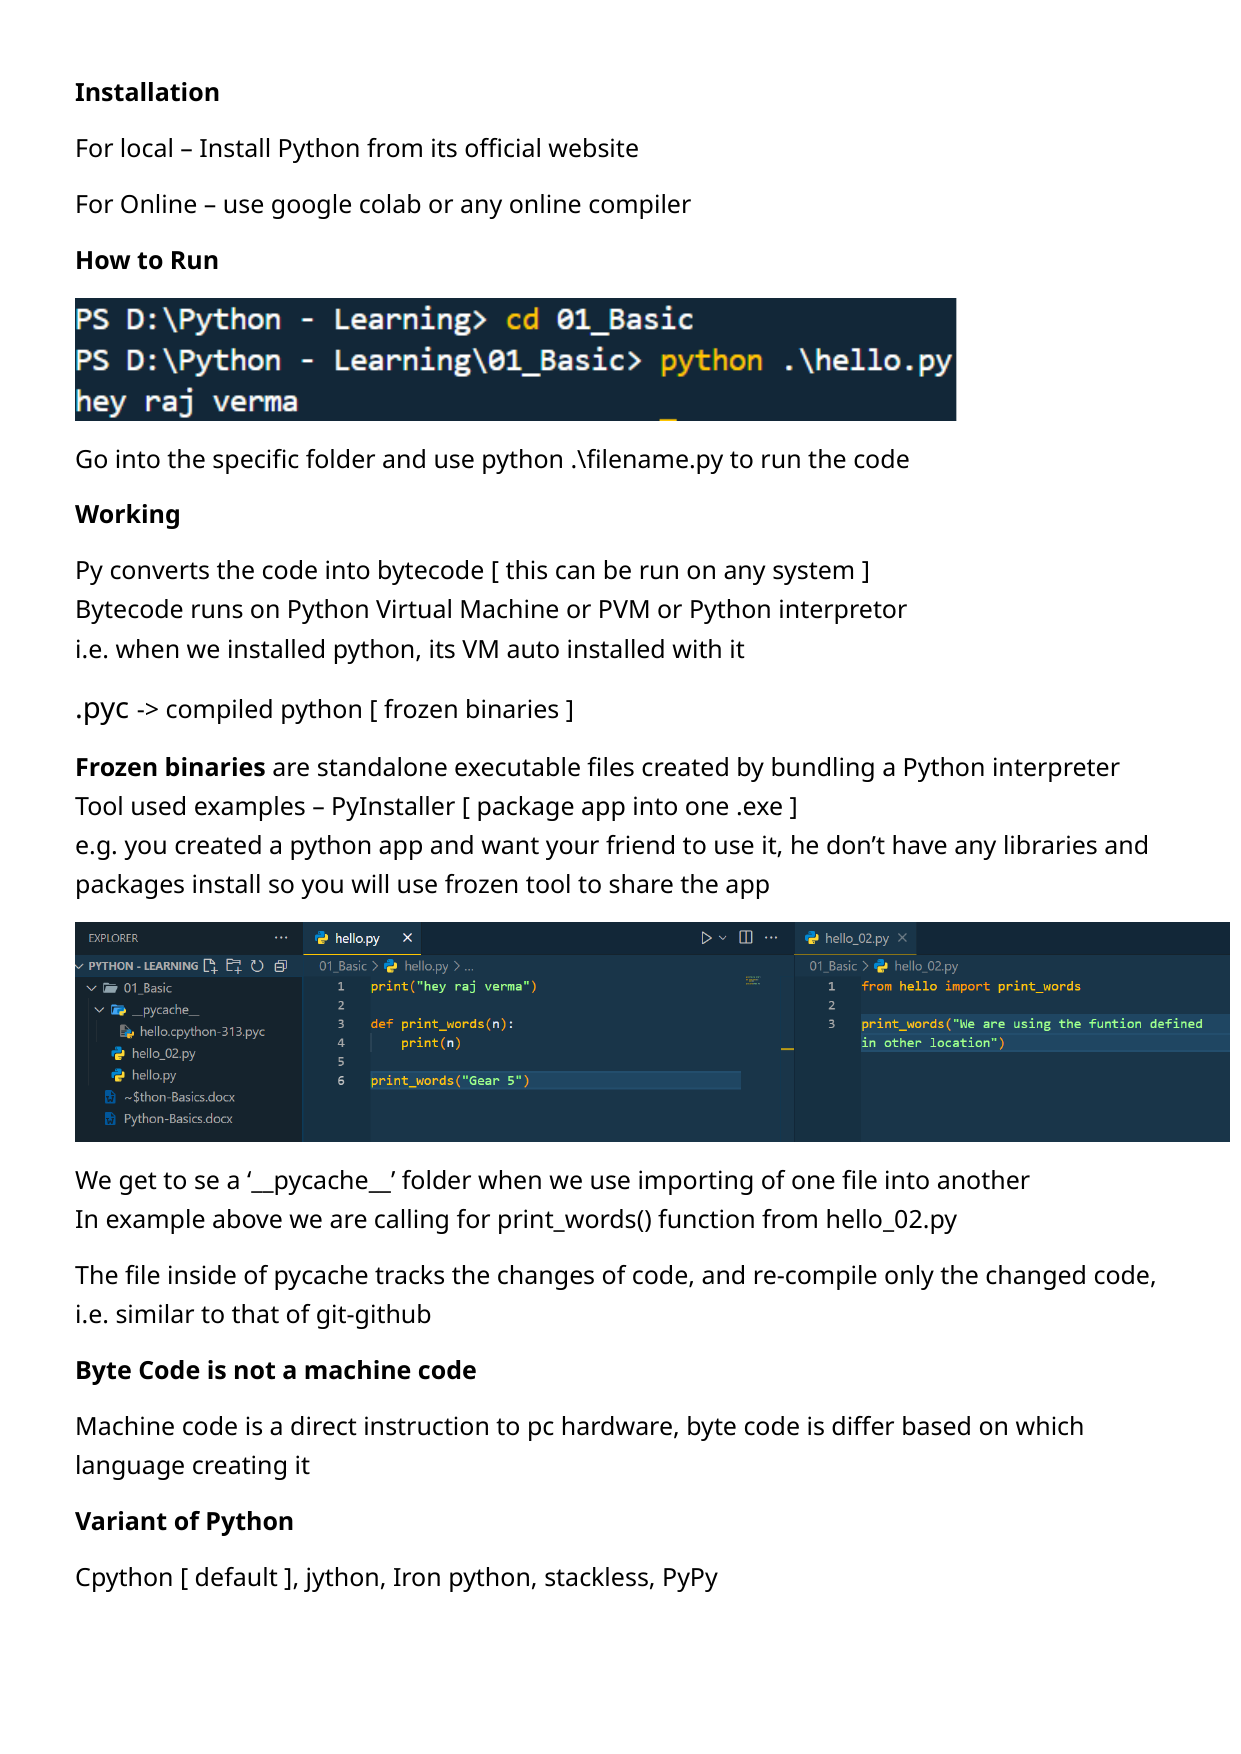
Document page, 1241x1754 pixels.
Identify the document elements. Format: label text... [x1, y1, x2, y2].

text Working [75, 497, 1165, 531]
text We get to se a ‘__pycache__’ folder when we use importing of one file into another In example above we are calling for print_words() function from hello_02.py [75, 1163, 1165, 1236]
text .pyc -> compiled python [ frozen binaries ] [75, 687, 1165, 727]
picture [75, 922, 1230, 1142]
text Machine code is a direct instruction to pc hardware, byte code is differ based on which language creating it [75, 1408, 1165, 1482]
text Cpython [ default ], jython, Iron python, stackless, PyPy [75, 1559, 1165, 1593]
text Go into the specific folder and use python .\filename.py to run the code [75, 441, 1165, 475]
text Installation [75, 75, 1165, 109]
text For Online – use google colab or any online compiler [75, 187, 1165, 221]
text Variant of Python [75, 1503, 1165, 1538]
text Byte Code is not a machine code [75, 1353, 1165, 1387]
text Frozen binaries are standalone executable files created by bundling a Python interpreter Tool used examples – PyInstaller [ package app into one .exe ] e.g. you created a python app and want your friend to use it, he don’t have any libraries and packages install so you will use frozen tool to share the app [75, 749, 1165, 901]
text Py converts the code into bytecode [ this can be run on any system ] Bytecode runs on Python Virtual Machine or PVM or Python interpretor i.e. when we installed python, its VM auto installed with it [75, 553, 1165, 665]
text For local – Install Python from its official website [75, 131, 1165, 165]
text The file inside of pycache tracks the changes of code, and re-compile only the changed code, i.e. similar to that of git-github [75, 1258, 1165, 1331]
text How to Run [75, 242, 1165, 277]
picture [75, 298, 957, 421]
